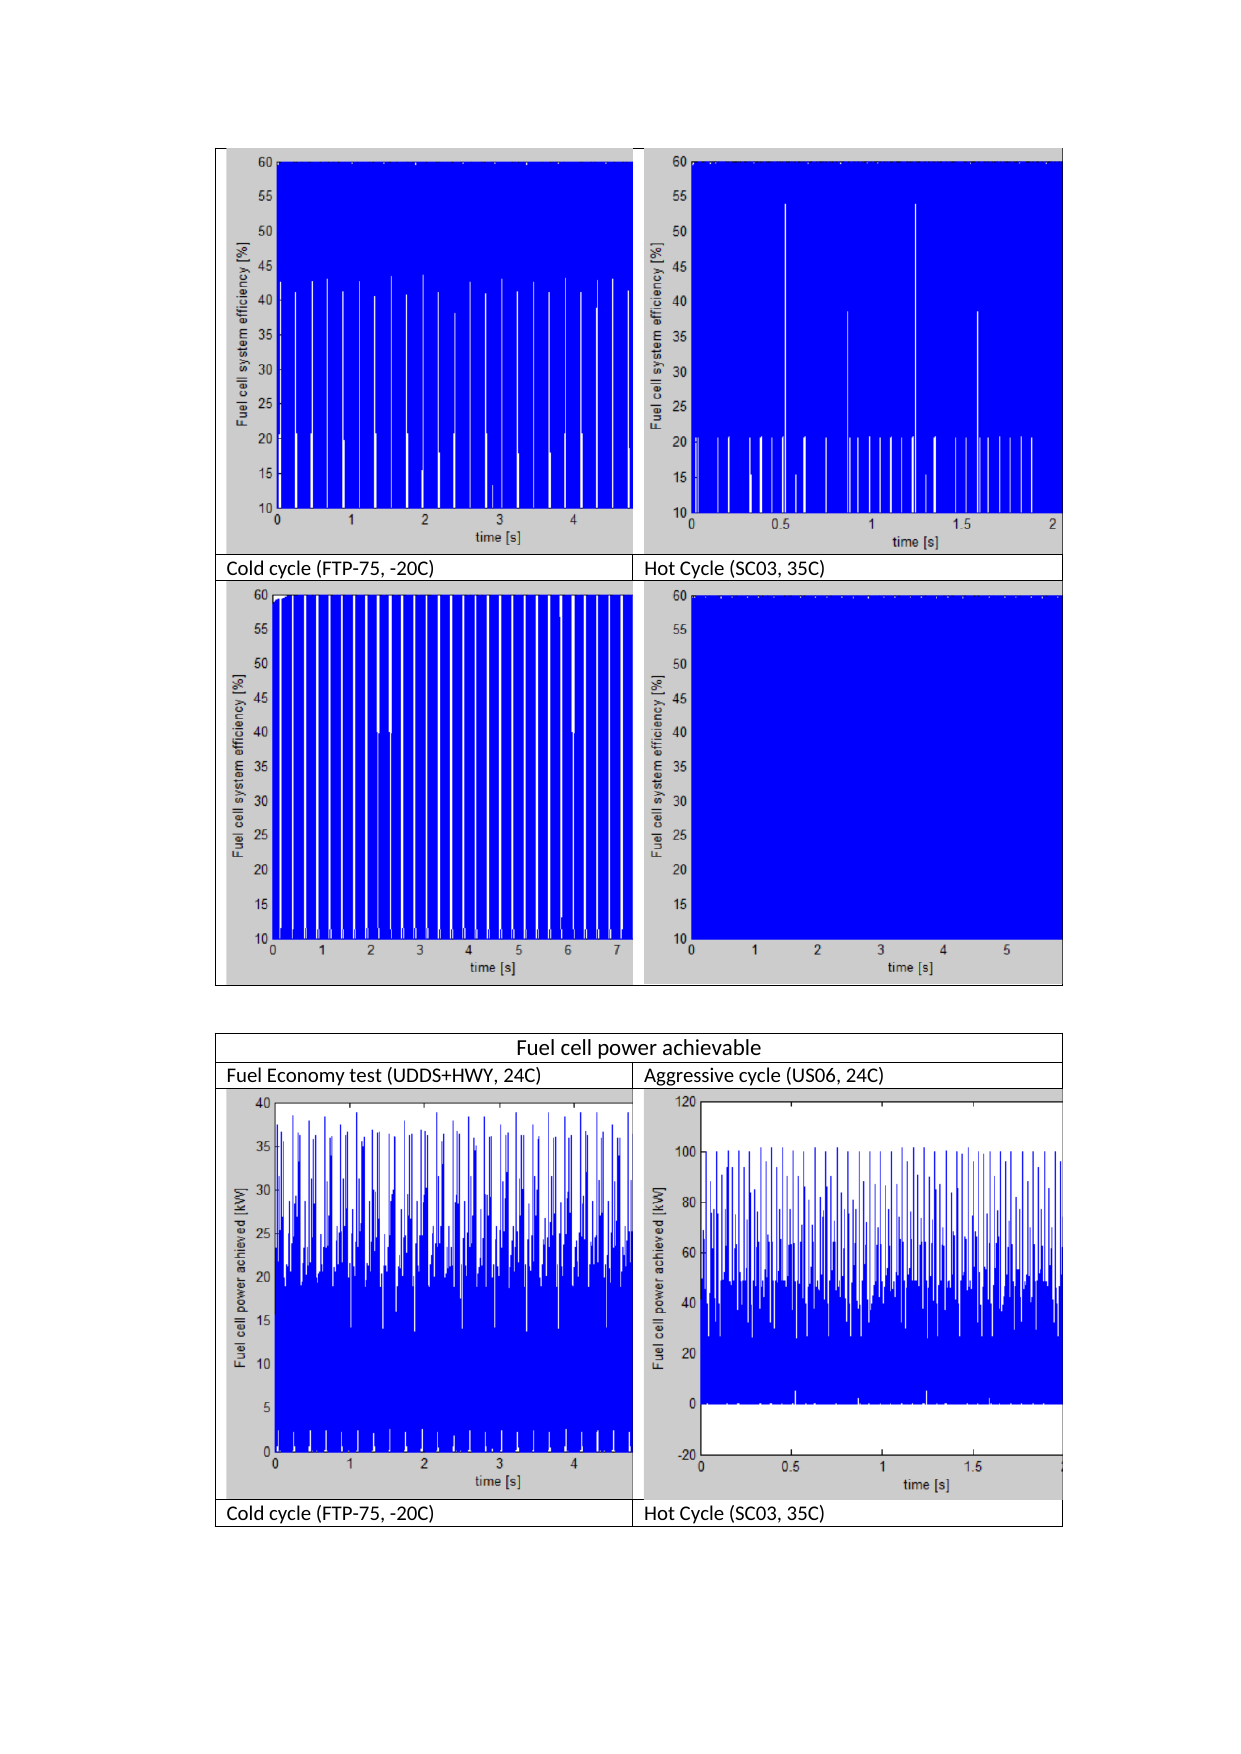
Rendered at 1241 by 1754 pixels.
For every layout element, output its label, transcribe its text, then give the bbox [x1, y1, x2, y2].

picture [226, 1089, 633, 1499]
table_cell [216, 149, 226, 554]
table_cell [633, 149, 644, 554]
table_cell Hot Cycle (SC03, 35C) [633, 555, 1062, 580]
table_cell Fuel Economy test (UDDS+HWY, 24C) [216, 1063, 632, 1088]
table_cell [633, 1089, 643, 1499]
table_header Fuel cell power achievable [216, 1034, 1062, 1062]
table_cell [216, 1089, 226, 1499]
table_cell Aggressive cycle (US06, 24C) [633, 1063, 1062, 1088]
picture [644, 581, 1063, 984]
picture [226, 581, 633, 985]
picture [644, 148, 1063, 554]
picture [643, 1089, 1063, 1500]
table_cell [216, 581, 226, 984]
table_cell Hot Cycle (SC03, 35C) [633, 1500, 1062, 1526]
table_cell [633, 581, 644, 984]
picture [226, 148, 633, 554]
table_cell Cold cycle (FTP-75, -20C) [216, 1500, 632, 1526]
table_cell Cold cycle (FTP-75, -20C) [216, 555, 632, 580]
